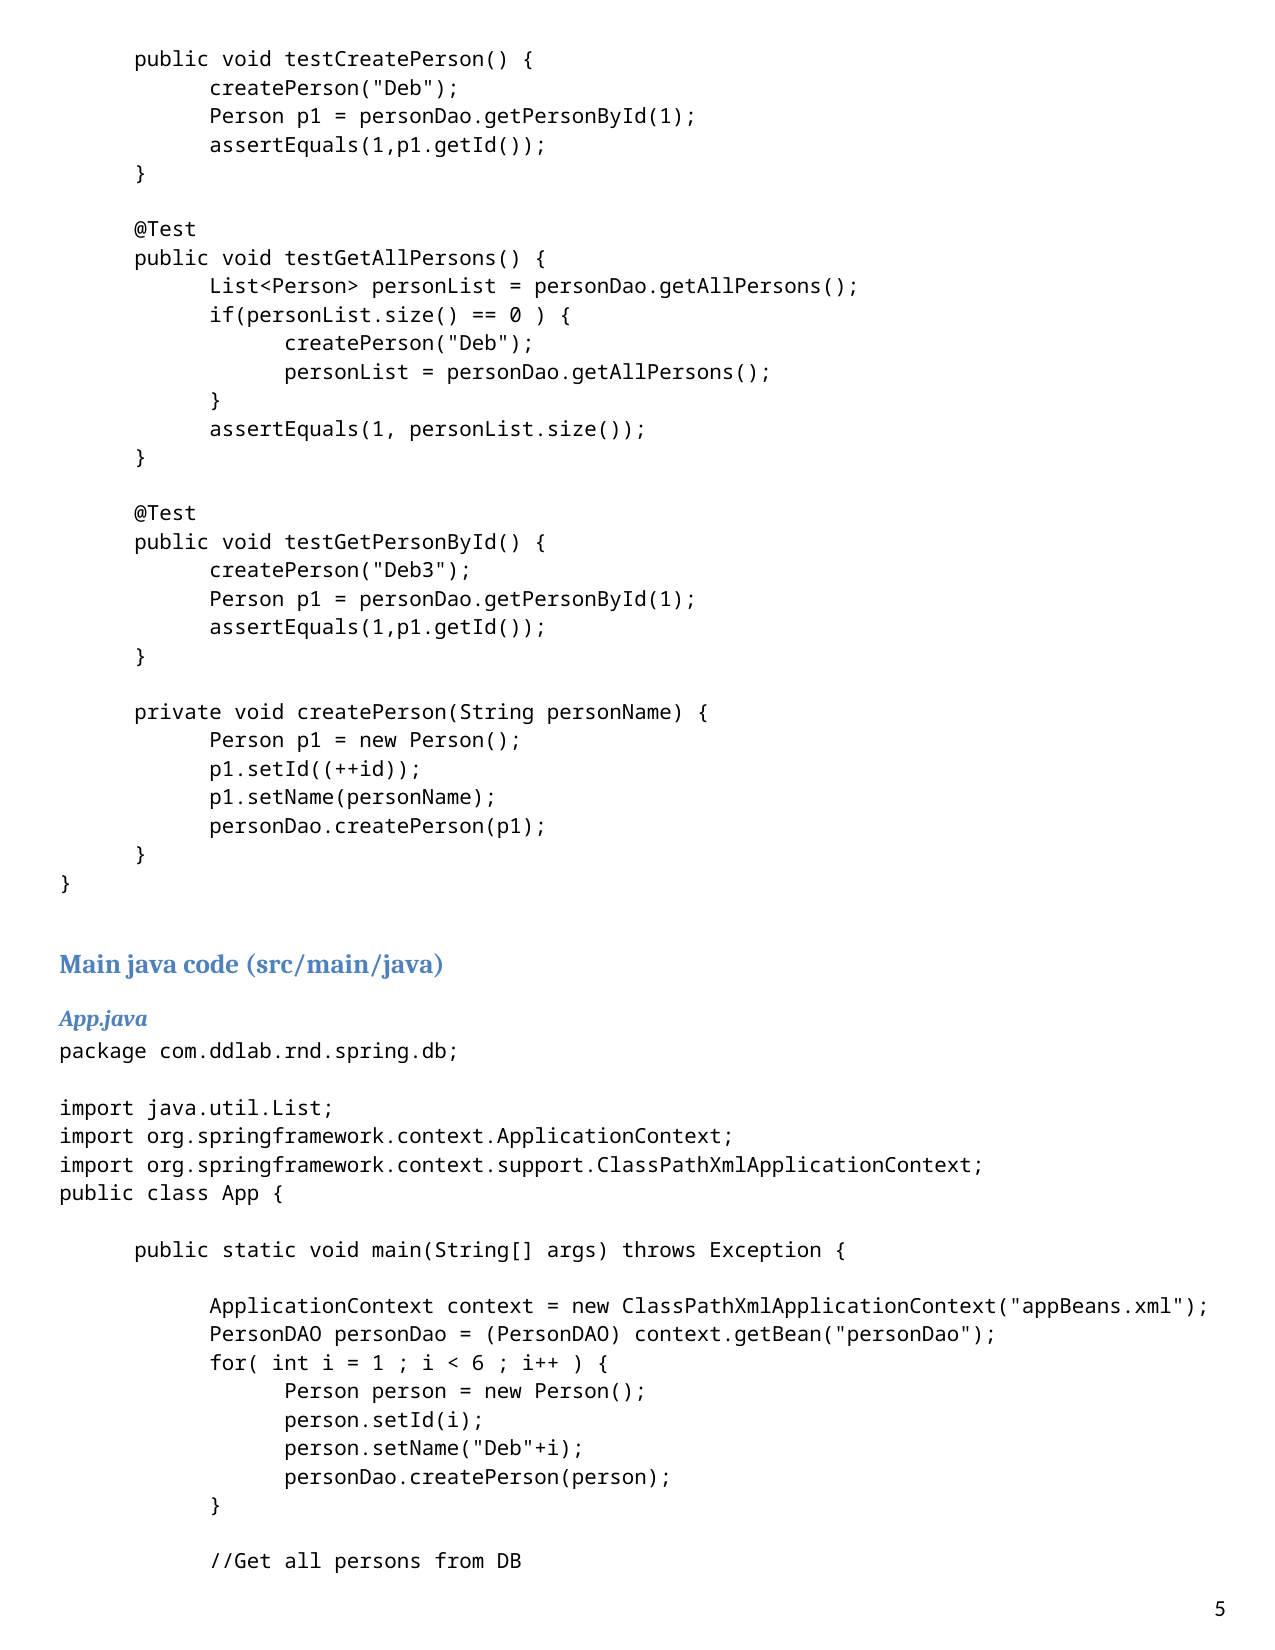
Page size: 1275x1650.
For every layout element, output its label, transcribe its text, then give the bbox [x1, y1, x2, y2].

text } [59, 158, 1226, 187]
text assertEquals(1, personList.size()); [59, 414, 1226, 442]
text if(personList.size() == 0 ) { [59, 300, 1226, 328]
text @Test [59, 498, 1226, 527]
text public class App { [59, 1178, 1226, 1207]
text PersonDAO personDao = (PersonDAO) context.getBean("personDao"); [59, 1319, 1226, 1348]
text public void testGetPersonById() { [59, 527, 1226, 555]
text private void createPerson(String personName) { [59, 697, 1226, 726]
text } [59, 839, 1226, 868]
subtitle App.java [59, 1006, 1226, 1032]
text Person p1 = personDao.getPersonById(1); [59, 584, 1226, 612]
text List<Person> personList = personDao.getAllPersons(); [59, 271, 1226, 300]
text } [59, 868, 1226, 896]
text createPerson("Deb"); [59, 328, 1226, 357]
text Person p1 = new Person(); [59, 726, 1226, 754]
text public static void main(String[] args) throws Exception { [59, 1235, 1226, 1263]
text import org.springframework.context.support.ClassPathXmlApplicationContext; [59, 1150, 1226, 1178]
text person.setId(i); [59, 1405, 1226, 1433]
text p1.setId((++id)); [59, 754, 1226, 782]
text personDao.createPerson(person); [59, 1462, 1226, 1490]
text package com.ddlab.rnd.spring.db; [59, 1036, 1226, 1064]
text Person p1 = personDao.getPersonById(1); [59, 101, 1226, 130]
text createPerson("Deb"); [59, 73, 1226, 101]
text person.setName("Deb"+i); [59, 1433, 1226, 1462]
text //Get all persons from DB [59, 1547, 1226, 1575]
text assertEquals(1,p1.getId()); [59, 612, 1226, 641]
text createPerson("Deb3"); [59, 555, 1226, 584]
text Person person = new Person(); [59, 1376, 1226, 1405]
text import org.springframework.context.ApplicationContext; [59, 1121, 1226, 1150]
text } [59, 1490, 1226, 1519]
text ApplicationContext context = new ClassPathXmlApplicationContext("appBeans.xml"); [59, 1291, 1226, 1319]
text assertEquals(1,p1.getId()); [59, 130, 1226, 158]
text for( int i = 1 ; i < 6 ; i++ ) { [59, 1348, 1226, 1376]
subtitle Main java code (src/main/java) [59, 949, 1226, 980]
text personList = personDao.getAllPersons(); [59, 357, 1226, 385]
text public void testCreatePerson() { [59, 44, 1226, 73]
text } [59, 641, 1226, 669]
text } [59, 385, 1226, 414]
text } [59, 442, 1226, 471]
text public void testGetAllPersons() { [59, 243, 1226, 271]
text personDao.createPerson(p1); [59, 811, 1226, 839]
text import java.util.List; [59, 1093, 1226, 1121]
text p1.setName(personName); [59, 782, 1226, 811]
text @Test [59, 214, 1226, 243]
